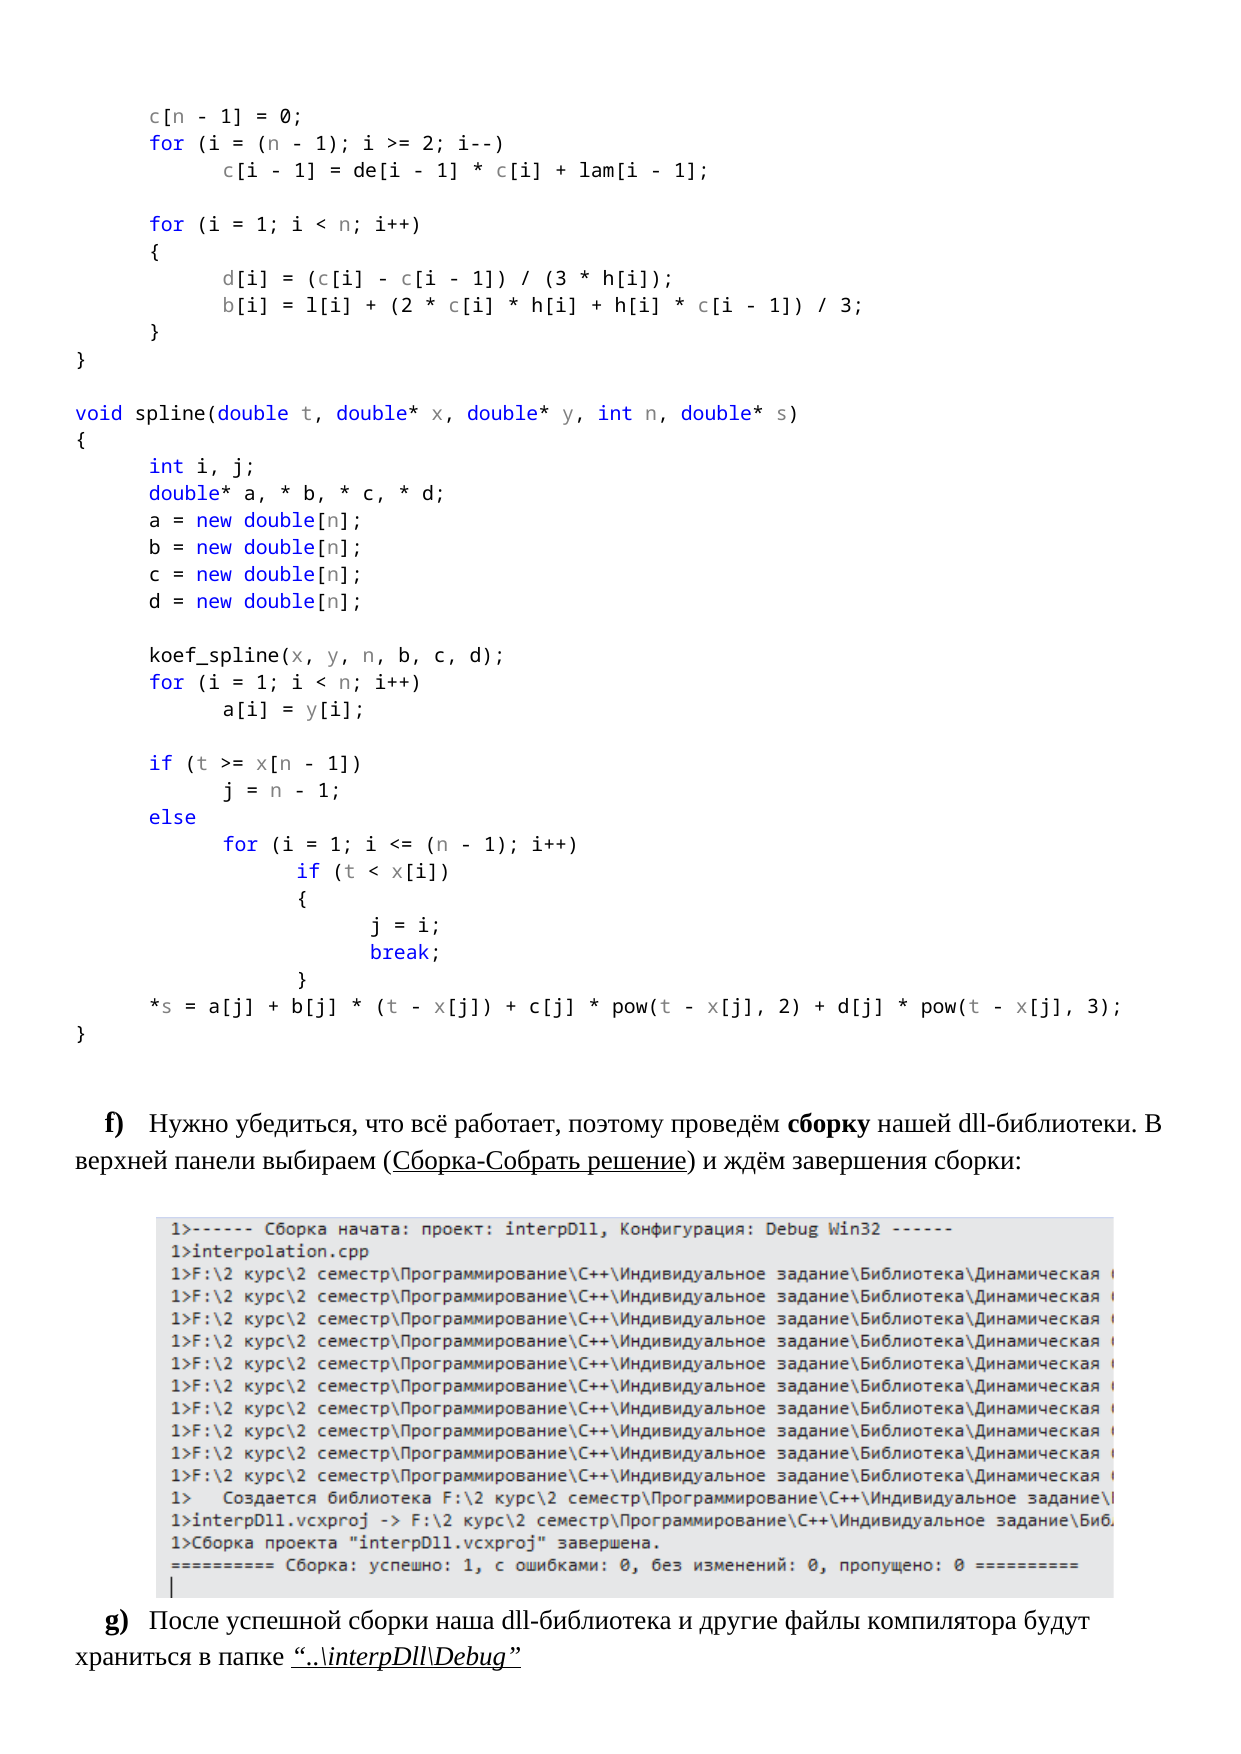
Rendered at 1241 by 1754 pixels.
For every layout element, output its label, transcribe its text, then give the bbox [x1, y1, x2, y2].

text d = new double[n]; [75, 588, 1165, 614]
picture [156, 1217, 1114, 1598]
text { [75, 237, 1165, 264]
text { [75, 884, 1165, 911]
list Нужно убедиться, что всё работает, поэтому проведём сборку нашей dll-библиотеки. В верхней панели выбираем (Сборка-Собрать решение) и ждём завершения сборки: [75, 1106, 1165, 1175]
text for (i = (n - 1); i >= 2; i--) [75, 129, 1165, 156]
text *s = a[j] + b[j] * (t - x[j]) + c[j] * pow(t - x[j], 2) + d[j] * pow(t - x[j], 3); [75, 992, 1165, 1019]
text break; [75, 938, 1165, 965]
text b = new double[n]; [75, 534, 1165, 561]
text c = new double[n]; [75, 561, 1165, 588]
text int i, j; [75, 453, 1165, 480]
text } [75, 345, 1165, 372]
text if (t < x[i]) [75, 857, 1165, 884]
text d[i] = (c[i] - c[i - 1]) / (3 * h[i]); [75, 264, 1165, 291]
text void spline(double t, double* x, double* y, int n, double* s) [75, 399, 1165, 426]
text } [75, 965, 1165, 992]
text a = new double[n]; [75, 507, 1165, 534]
text j = i; [75, 911, 1165, 938]
text } [75, 1019, 1165, 1046]
text for (i = 1; i <= (n - 1); i++) [75, 830, 1165, 857]
text else [75, 803, 1165, 830]
text { [75, 426, 1165, 453]
text c[n - 1] = 0; [75, 102, 1165, 129]
text double* a, * b, * c, * d; [75, 480, 1165, 507]
text for (i = 1; i < n; i++) [75, 210, 1165, 237]
text if (t >= x[n - 1]) [75, 749, 1165, 776]
text } [75, 318, 1165, 345]
text for (i = 1; i < n; i++) [75, 668, 1165, 696]
text c[i - 1] = de[i - 1] * c[i] + lam[i - 1]; [75, 156, 1165, 183]
text koef_spline(x, y, n, b, c, d); [75, 642, 1165, 668]
text j = n - 1; [75, 776, 1165, 803]
text b[i] = l[i] + (2 * c[i] * h[i] + h[i] * c[i - 1]) / 3; [75, 291, 1165, 318]
text a[i] = y[i]; [75, 696, 1165, 722]
list После успешной сборки наша dll-библиотека и другие файлы компилятора будут храниться в папке “..\interpDll\Debug” [75, 1602, 1165, 1671]
